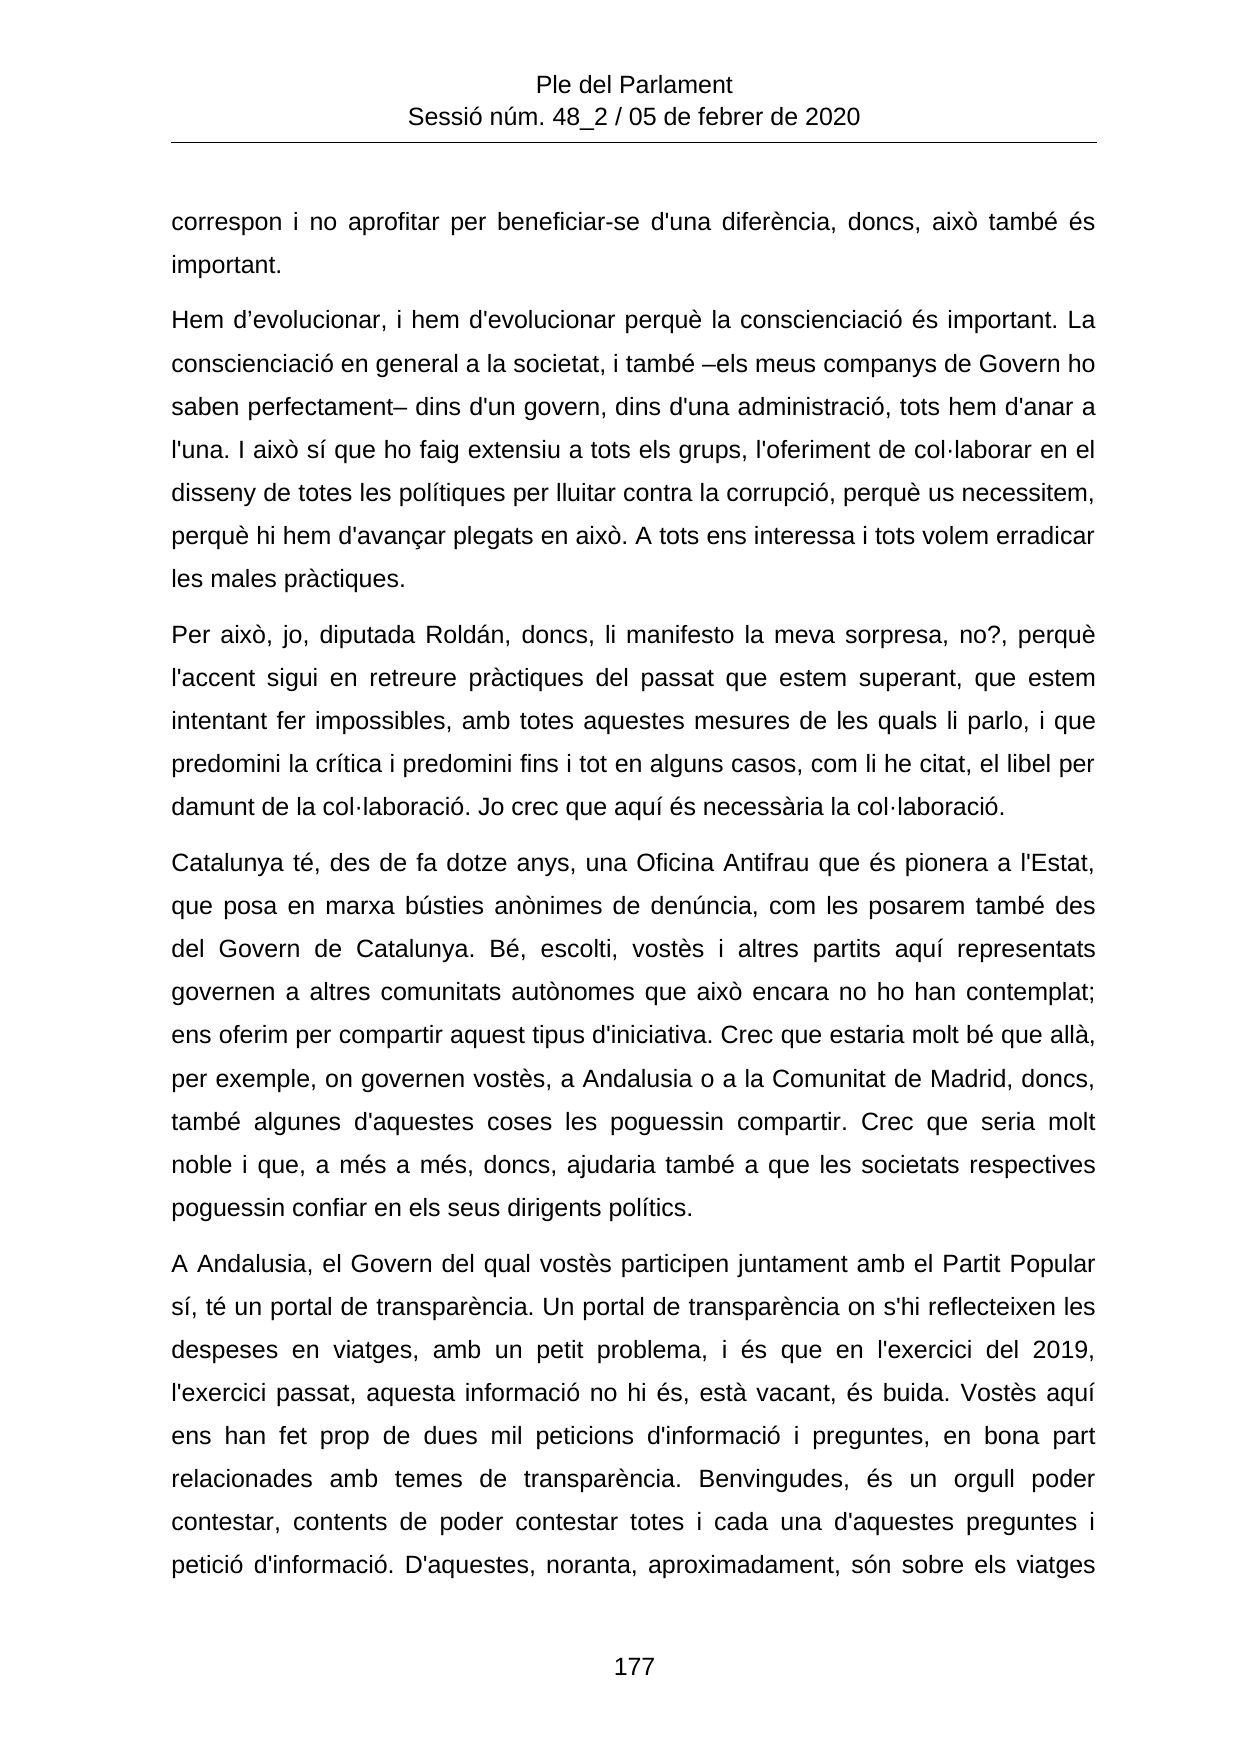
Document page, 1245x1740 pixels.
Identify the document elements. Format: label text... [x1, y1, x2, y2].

text Catalunya té, des de fa dotze anys, una Oficina Antifrau que és pionera a l'Estat, que posa en marxa bústies anònimes de denúncia, com les posarem també des del Govern de Catalunya. Bé, escolti, vostès i altres partits aquí representats governen a altres comunitats autònomes que això encara no ho han contemplat; ens oferim per compartir aquest tipus d'iniciativa. Crec que estaria molt bé que allà, per exemple, on governen vostès, a Andalusia o a la Comunitat de Madrid, doncs, també algunes d'aquestes coses les poguessin compartir. Crec que seria molt noble i que, a més a més, doncs, ajudaria també a que les societats respectives poguessin confiar en els seus dirigents polítics. [171, 848, 1097, 1222]
text Hem d’evolucionar, i hem d'evolucionar perquè la conscienciació és important. La conscienciació en general a la societat, i també –els meus companys de Govern ho saben perfectament– dins d'un govern, dins d'una administració, tots hem d'anar a l'una. I això sí que ho faig extensiu a tots els grups, l'oferiment de col·laborar en el disseny de totes les polítiques per lluitar contra la corrupció, perquè us necessitem, perquè hi hem d'avançar plegats en això. A tots ens interessa i tots volem erradicar les males pràctiques. [171, 306, 1097, 593]
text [171, 207, 1097, 279]
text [171, 1249, 1097, 1579]
text Per això, jo, diputada Roldán, doncs, li manifesto la meva sorpresa, no?, perquè l'accent sigui en retreure pràctiques del passat que estem superant, que estem intentant fer impossibles, amb totes aquestes mesures de les quals li parlo, i que predomini la crítica i predomini fins i tot en alguns casos, com li he citat, el libel per damunt de la col·laboració. Jo crec que aquí és necessària la col·laboració. [171, 620, 1097, 821]
